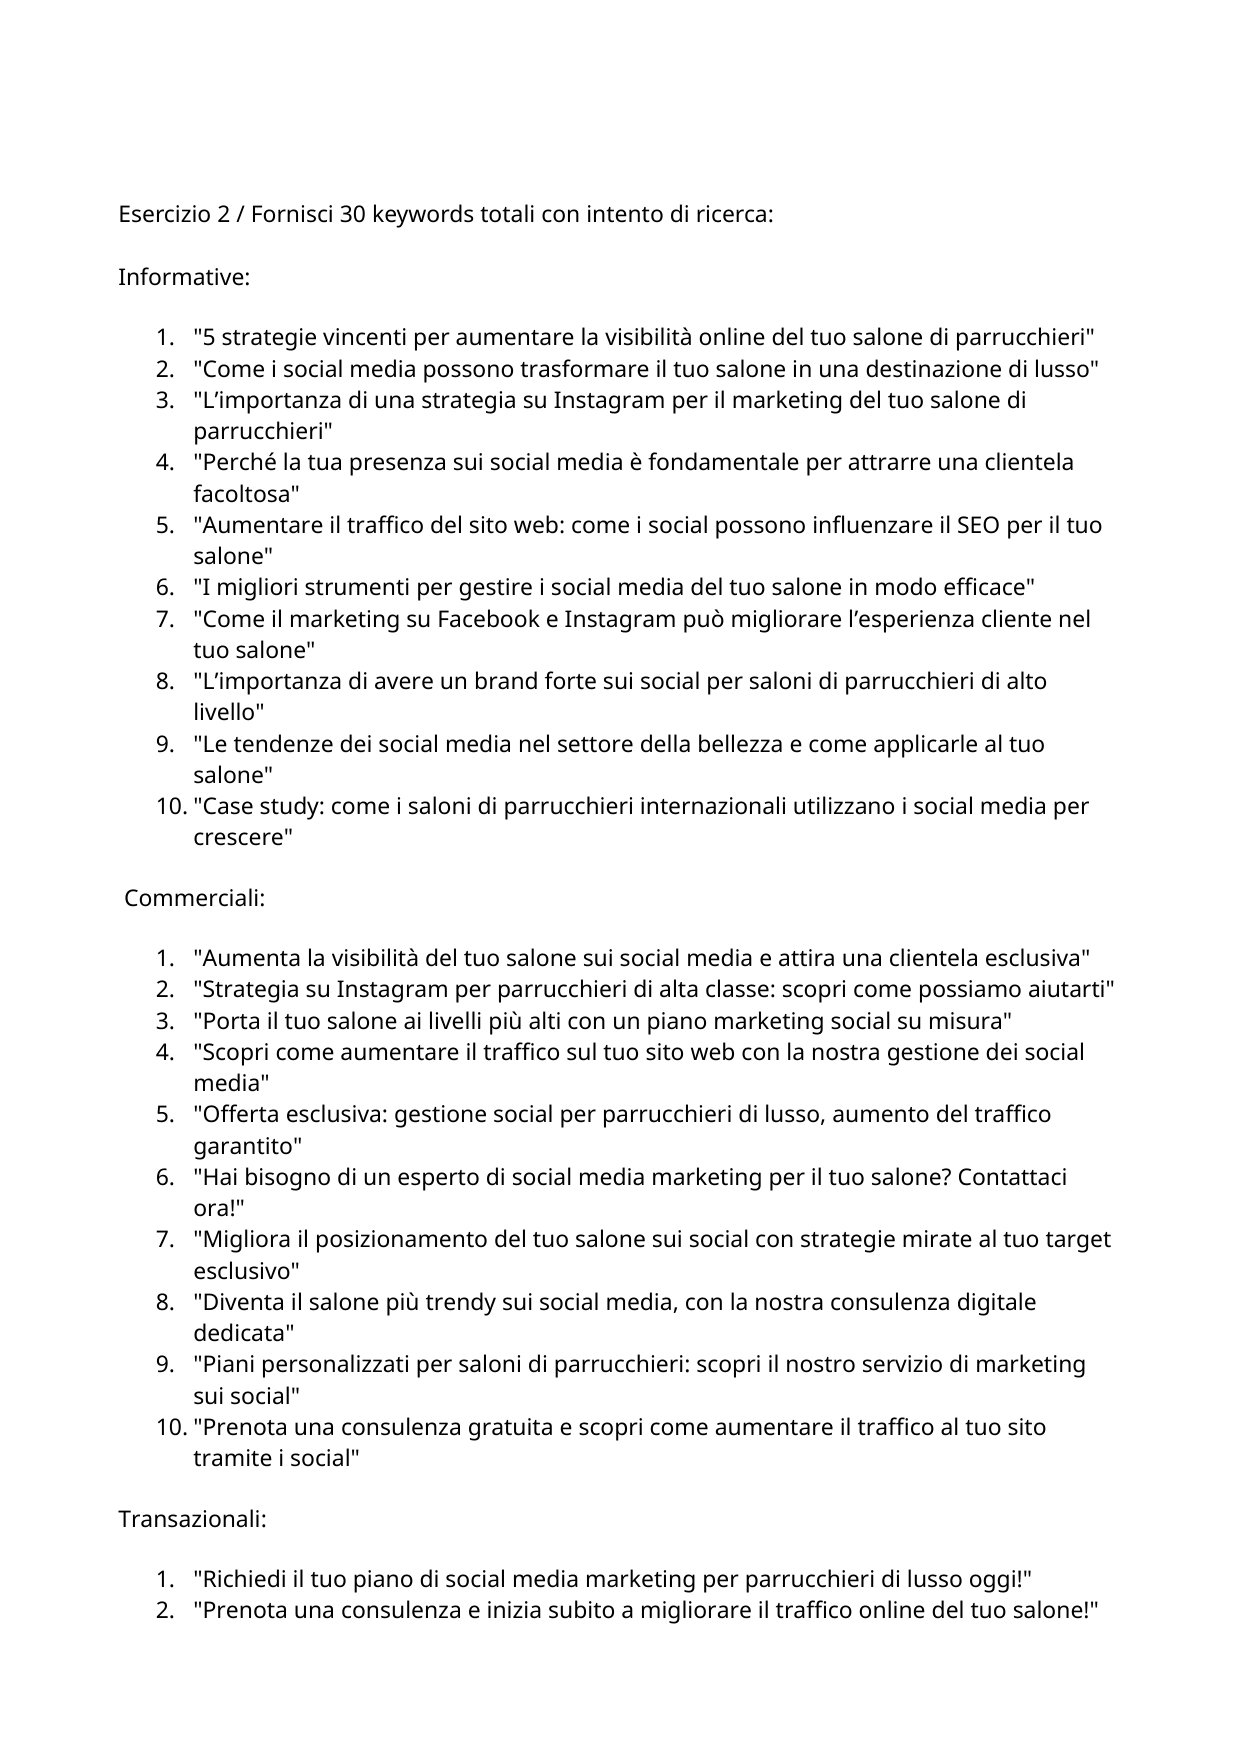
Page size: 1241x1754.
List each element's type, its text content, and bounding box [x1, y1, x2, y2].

list "Porta il tuo salone ai livelli più alti con un piano marketing social su misura" [156, 1005, 1122, 1036]
list "L’importanza di una strategia su Instagram per il marketing del tuo salone di parrucchieri" [156, 384, 1122, 446]
text Transazionali: [118, 1503, 1122, 1534]
list "Prenota una consulenza e inizia subito a migliorare il traffico online del tuo salone!" [156, 1594, 1122, 1626]
list "Prenota una consulenza gratuita e scopri come aumentare il traffico al tuo sito tramite i social" [156, 1411, 1122, 1473]
list "Hai bisogno di un esperto di social media marketing per il tuo salone? Contattaci ora!" [156, 1161, 1122, 1223]
text Commerciali: [118, 882, 1122, 913]
list "Aumentare il traffico del sito web: come i social possono influenzare il SEO per il tuo salone" [156, 509, 1122, 571]
list "Le tendenze dei social media nel settore della bellezza e come applicarle al tuo salone" [156, 728, 1122, 790]
list "Piani personalizzati per saloni di parrucchieri: scopri il nostro servizio di marketing sui social" [156, 1348, 1122, 1411]
list "Aumenta la visibilità del tuo salone sui social media e attira una clientela esclusiva" [156, 942, 1122, 973]
list "Come i social media possono trasformare il tuo salone in una destinazione di lusso" [156, 353, 1122, 384]
list "Offerta esclusiva: gestione social per parrucchieri di lusso, aumento del traffico garantito" [156, 1098, 1122, 1161]
text Informative: [118, 261, 1122, 292]
list "Migliora il posizionamento del tuo salone sui social con strategie mirate al tuo target esclusivo" [156, 1223, 1122, 1286]
list "I migliori strumenti per gestire i social media del tuo salone in modo efficace" [156, 571, 1122, 603]
list "L’importanza di avere un brand forte sui social per saloni di parrucchieri di alto livello" [156, 665, 1122, 728]
list "Diventa il salone più trendy sui social media, con la nostra consulenza digitale dedicata" [156, 1286, 1122, 1348]
list "5 strategie vincenti per aumentare la visibilità online del tuo salone di parrucchieri" [156, 321, 1122, 353]
list "Scopri come aumentare il traffico sul tuo sito web con la nostra gestione dei social media" [156, 1036, 1122, 1098]
list "Perché la tua presenza sui social media è fondamentale per attrarre una clientela facoltosa" [156, 446, 1122, 509]
list "Come il marketing su Facebook e Instagram può migliorare l’esperienza cliente nel tuo salone" [156, 603, 1122, 665]
list "Richiedi il tuo piano di social media marketing per parrucchieri di lusso oggi!" [156, 1563, 1122, 1594]
text Esercizio 2 / Fornisci 30 keywords totali con intento di ricerca: [118, 198, 1122, 229]
list "Strategia su Instagram per parrucchieri di alta classe: scopri come possiamo aiutarti" [156, 973, 1122, 1005]
list "Case study: come i saloni di parrucchieri internazionali utilizzano i social media per crescere" [156, 790, 1122, 853]
